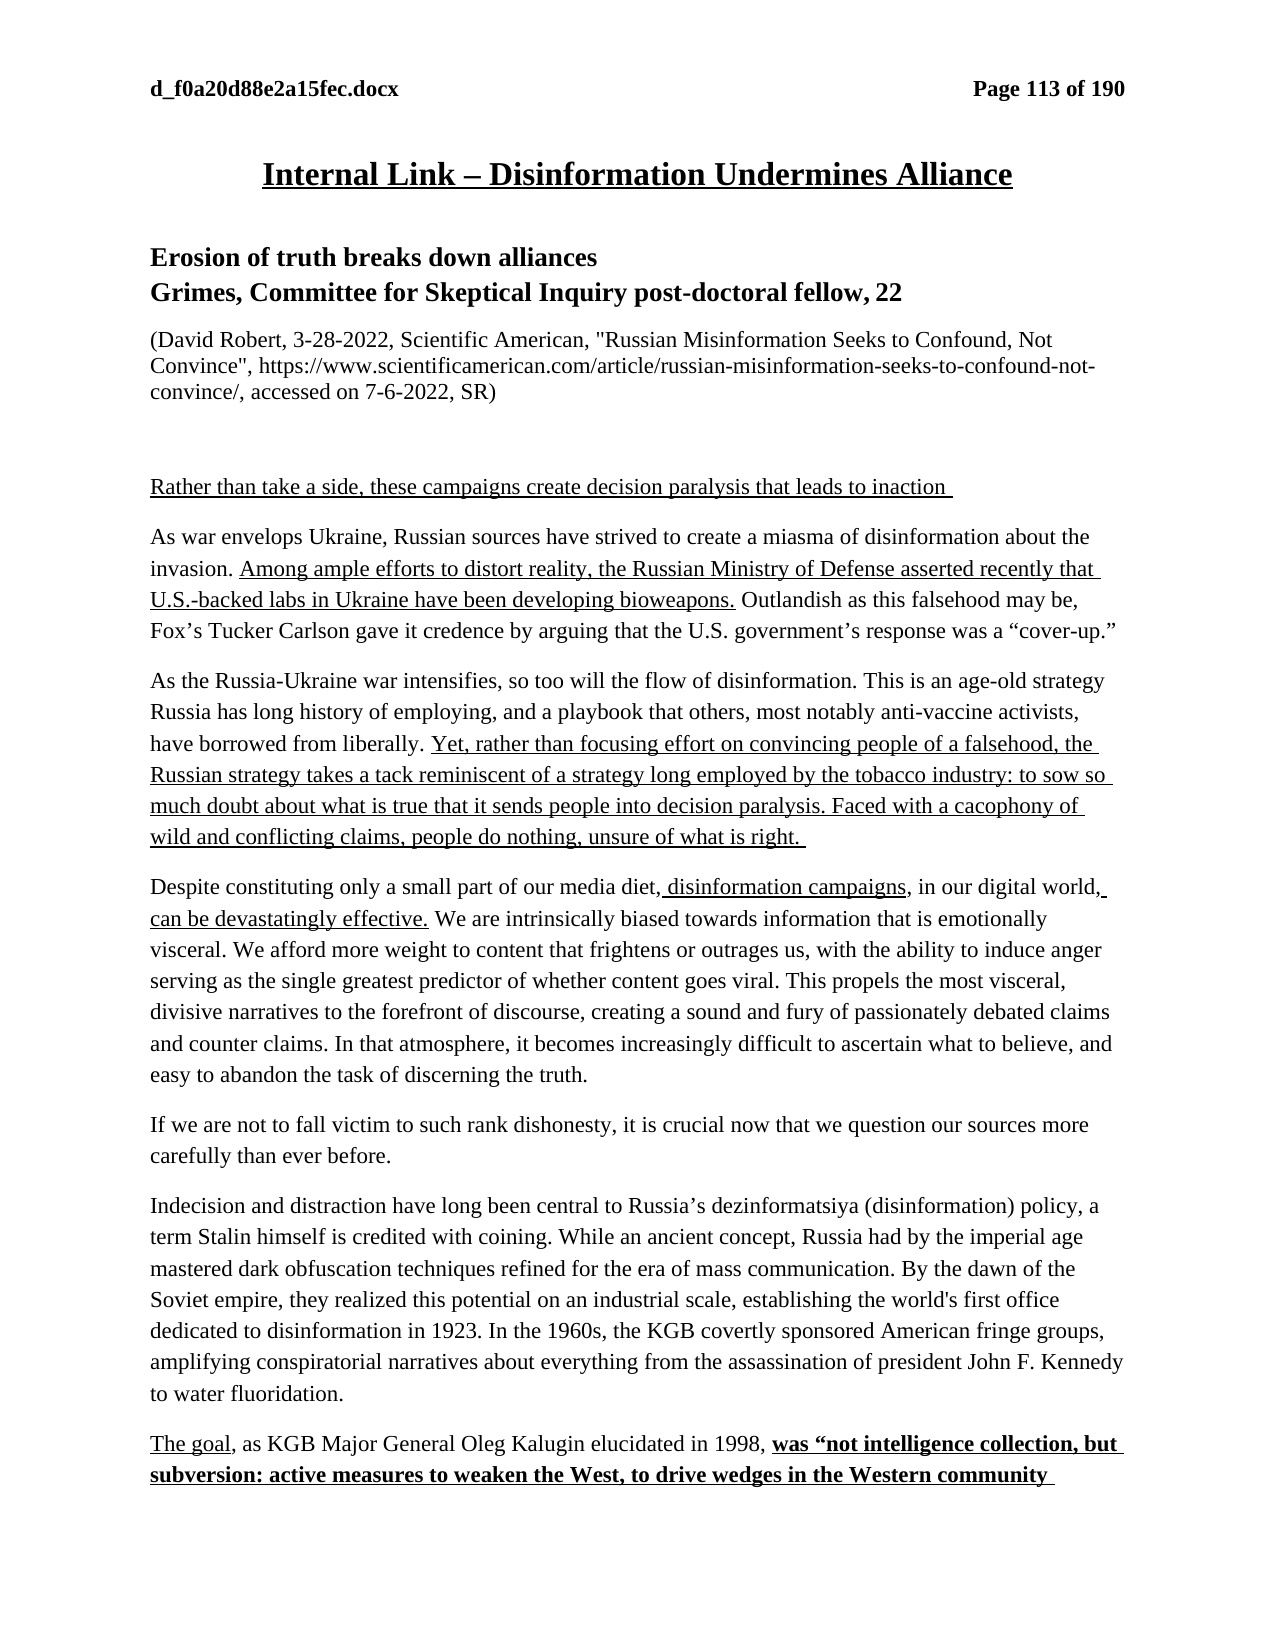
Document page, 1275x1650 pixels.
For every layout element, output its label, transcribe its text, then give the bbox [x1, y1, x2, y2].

text Grimes, Committee for Skeptical Inquiry post-doctoral fellow, 22 [150, 276, 1125, 307]
text Despite constituting only a small part of our media diet, disinformation campaigns, in our digital world, can be devastatingly effective. We are intrinsically biased towards information that is emotionally visceral. We afford more weight to content that frightens or outrages us, with the ability to induce anger serving as the single greatest predictor of whether content goes viral. This propels the most visceral, divisive narratives to the forefront of discourse, creating a sound and fury of passionately debated claims and counter claims. In that atmosphere, it becomes increasingly difficult to ascertain what to believe, and easy to abandon the task of discerning the truth. [150, 868, 1125, 1087]
text (David Robert, 3-28-2022, Scientific American, "Russian Misinformation Seeks to Confound, Not Convince", https://www.scientificamerican.com/article/russian-misinformation-seeks-to-confound-not-convince/, accessed on 7-6-2022, SR) [150, 326, 1125, 405]
text Indecision and distraction have long been central to Russia’s dezinformatsiya (disinformation) policy, a term Stalin himself is credited with coining. While an ancient concept, Russia had by the imperial age mastered dark obfuscation techniques refined for the era of mass communication. By the dawn of the Soviet empire, they realized this potential on an industrial scale, establishing the world's first office dedicated to disinformation in 1923. In the 1960s, the KGB covertly sponsored American fringe groups, amplifying conspiratorial narratives about everything from the assassination of president John F. Kennedy to water fluoridation. [150, 1187, 1125, 1406]
text Rather than take a side, these campaigns create decision paralysis that leads to inaction [150, 468, 1125, 500]
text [150, 1425, 1125, 1487]
text As war envelops Ukraine, Russian sources have strived to create a miasma of disinformation about the invasion. Among ample efforts to distort reality, the Russian Ministry of Defense asserted recently that U.S.-backed labs in Ukraine have been developing bioweapons. Outlandish as this falsehood may be, Fox’s Tucker Carlson gave it credence by arguing that the U.S. government’s response was a “cover-up.” [150, 518, 1125, 643]
subtitle Erosion of truth breaks down alliances [150, 241, 1125, 272]
text As the Russia-Ukraine war intensifies, so too will the flow of disinformation. This is an age-old strategy Russia has long history of employing, and a playbook that others, most notably anti-vaccine activists, have borrowed from liberally. Yet, rather than focusing effort on convincing people of a falsehood, the Russian strategy takes a tack reminiscent of a strategy long employed by the tobacco industry: to sow so much doubt about what is true that it sends people into decision paralysis. Faced with a cacophony of wild and conflicting claims, people do nothing, unsure of what is right. [150, 662, 1125, 850]
text If we are not to fall victim to such rank dishonesty, it is crucial now that we question our sources more carefully than ever before. [150, 1106, 1125, 1168]
subtitle Internal Link – Disinformation Undermines Alliance [150, 154, 1125, 192]
